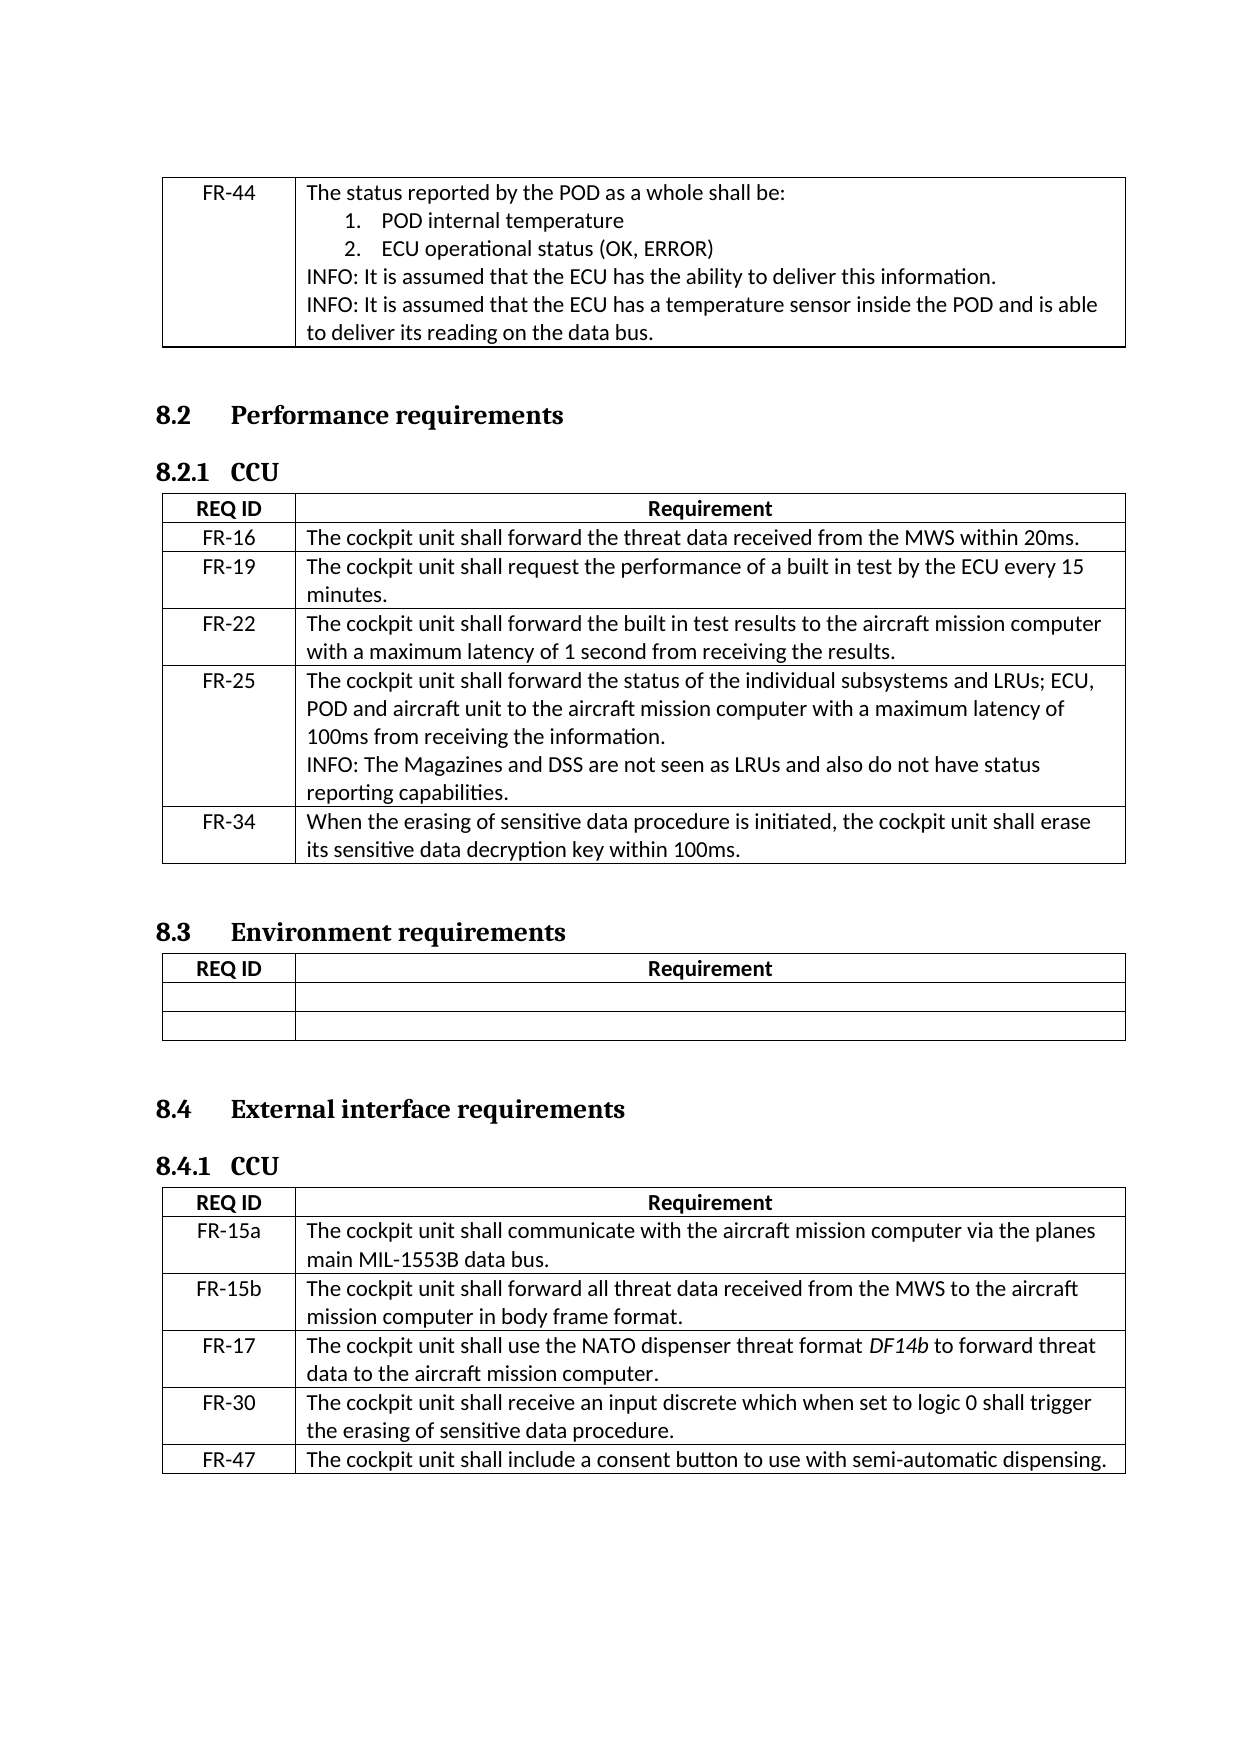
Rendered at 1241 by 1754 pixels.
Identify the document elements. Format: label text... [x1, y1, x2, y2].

table_cell The cockpit unit shall communicate with the aircraft mission computer via the planes main MIL-1553B data bus. [296, 1217, 1125, 1273]
table_header REQ ID [163, 954, 295, 982]
table_header REQ ID [163, 494, 295, 522]
table_cell FR-34 [163, 807, 295, 863]
table_cell FR-44 [163, 178, 295, 346]
table_cell [296, 1012, 1125, 1040]
table_cell FR-17 [163, 1331, 295, 1387]
table_cell [163, 983, 295, 1011]
table_cell FR-25 [163, 666, 295, 806]
table_cell FR-19 [163, 552, 295, 608]
table_cell The cockpit unit shall receive an input discrete which when set to logic 0 shall trigger the erasing of sensitive data procedure. [296, 1388, 1125, 1444]
table_cell The cockpit unit shall request the performance of a built in test by the ECU every 15 minutes. [296, 552, 1125, 608]
table_cell FR-30 [163, 1388, 295, 1444]
table_header Requirement [296, 954, 1125, 982]
table_cell FR-16 [163, 523, 295, 551]
table_cell FR-47 [163, 1445, 295, 1473]
table_cell [163, 1012, 295, 1040]
table_cell The cockpit unit shall forward the threat data received from the MWS within 20ms. [296, 523, 1125, 551]
subtitle External interface requirements [156, 1094, 1122, 1125]
table_cell FR-15a [163, 1217, 295, 1273]
table_cell FR-15b [163, 1274, 295, 1330]
subtitle Environment requirements [156, 917, 1122, 948]
table_header Requirement [296, 1188, 1125, 1216]
table_header Requirement [296, 494, 1125, 522]
table_cell FR-22 [163, 609, 295, 665]
subtitle CCU [156, 457, 1122, 488]
table_cell The cockpit unit shall forward the built in test results to the aircraft mission computer with a maximum latency of 1 second from receiving the results. [296, 609, 1125, 665]
subtitle CCU [156, 1151, 1122, 1182]
table_cell The cockpit unit shall forward the status of the individual subsystems and LRUs; ECU, POD and aircraft unit to the aircraft mission computer with a maximum latency of 100ms from receiving the information. INFO: The Magazines and DSS are not seen as LRUs and also do not have status reporting capabilities. [296, 666, 1125, 806]
table_cell The cockpit unit shall use the NATO dispenser threat format DF14b to forward threat data to the aircraft mission computer. [296, 1331, 1125, 1387]
table_cell The cockpit unit shall forward all threat data received from the MWS to the aircraft mission computer in body frame format. [296, 1274, 1125, 1330]
table_header REQ ID [163, 1188, 295, 1216]
table_cell [296, 983, 1125, 1011]
table_cell The cockpit unit shall include a consent button to use with semi-automatic dispensing. [296, 1445, 1125, 1473]
table_cell The status reported by the POD as a whole shall be: POD internal temperature ECU operational status (OK, ERROR) INFO: It is assumed that the ECU has the ability to deliver this information. INFO: It is assumed that the ECU has a temperature sensor inside the POD and is able to deliver its reading on the data bus. [296, 178, 1125, 346]
subtitle Performance requirements [156, 400, 1122, 432]
table_cell When the erasing of sensitive data procedure is initiated, the cockpit unit shall erase its sensitive data decryption key within 100ms. [296, 807, 1125, 863]
